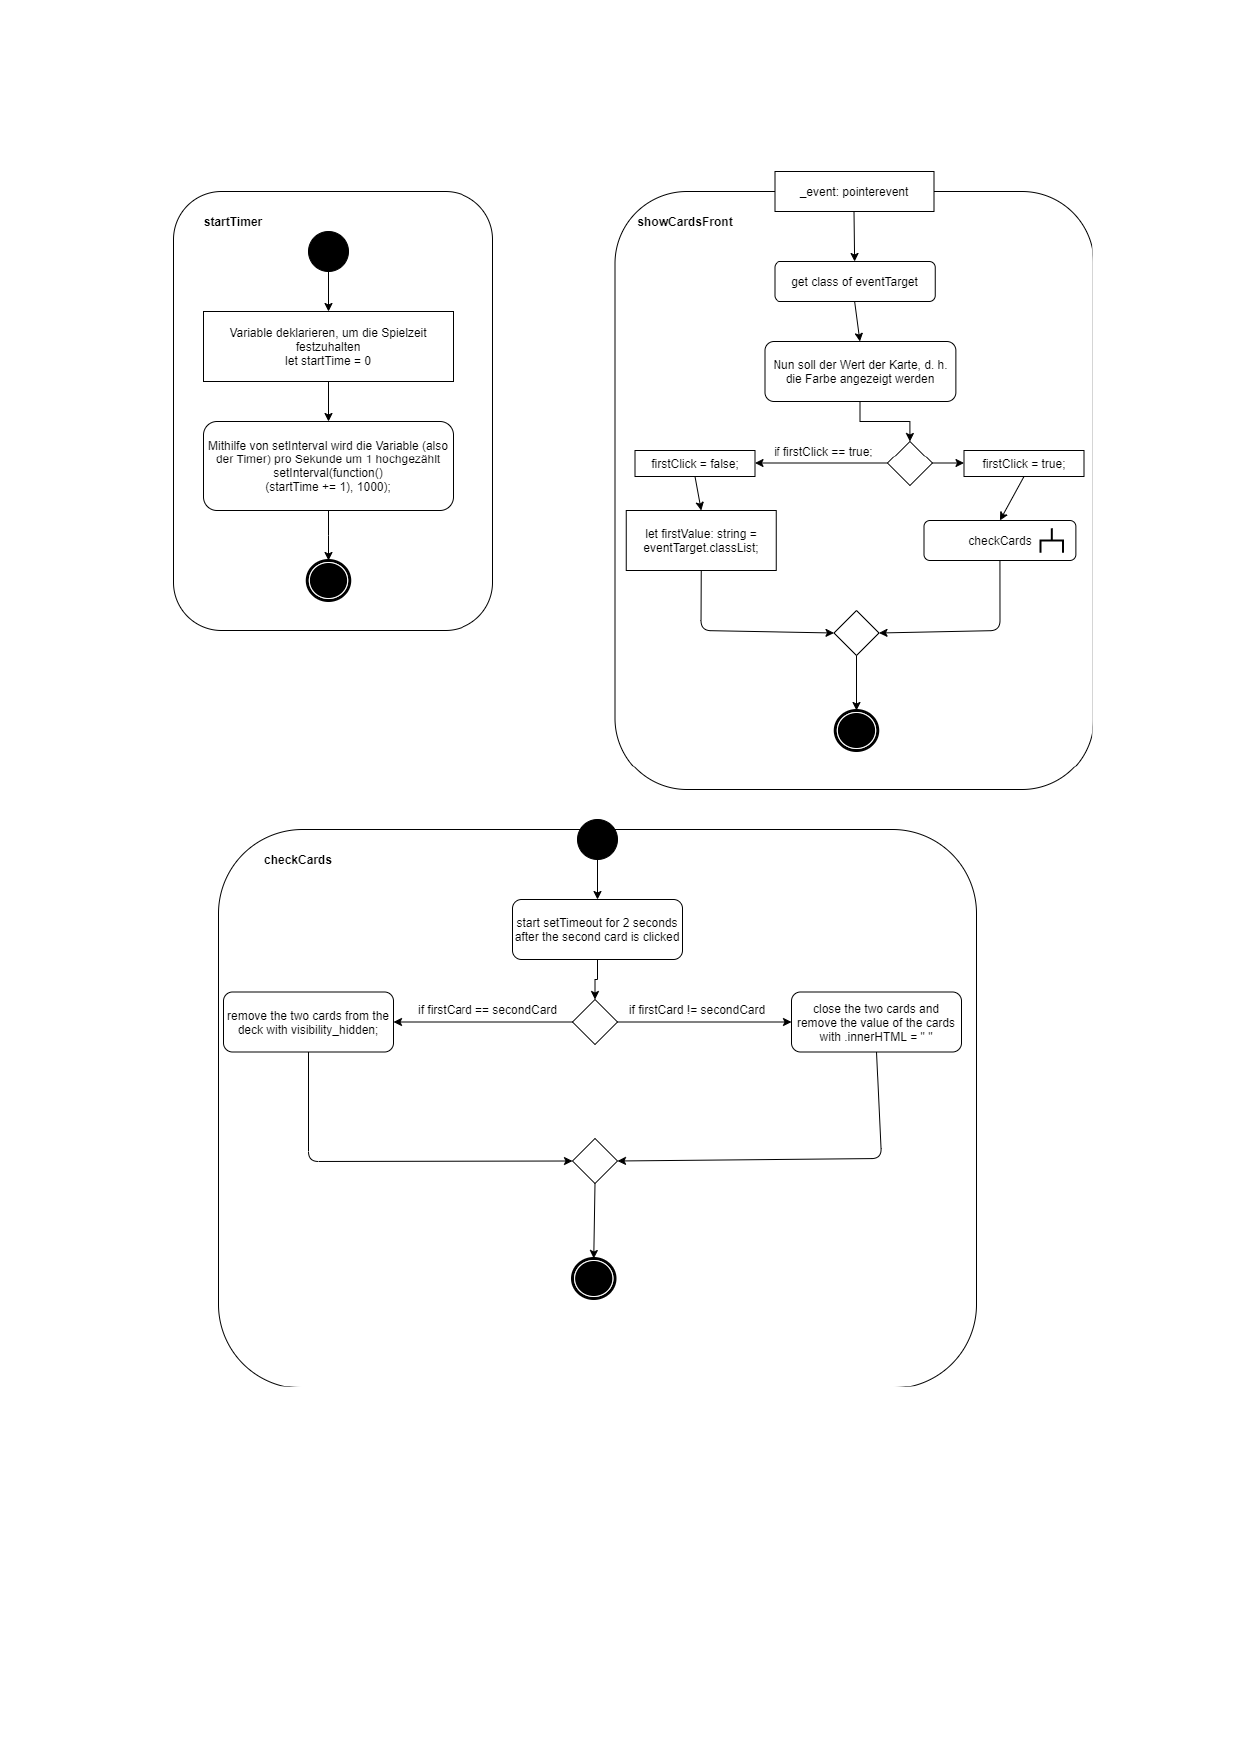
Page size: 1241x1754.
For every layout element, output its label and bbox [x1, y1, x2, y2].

picture [147, 147, 1093, 1387]
